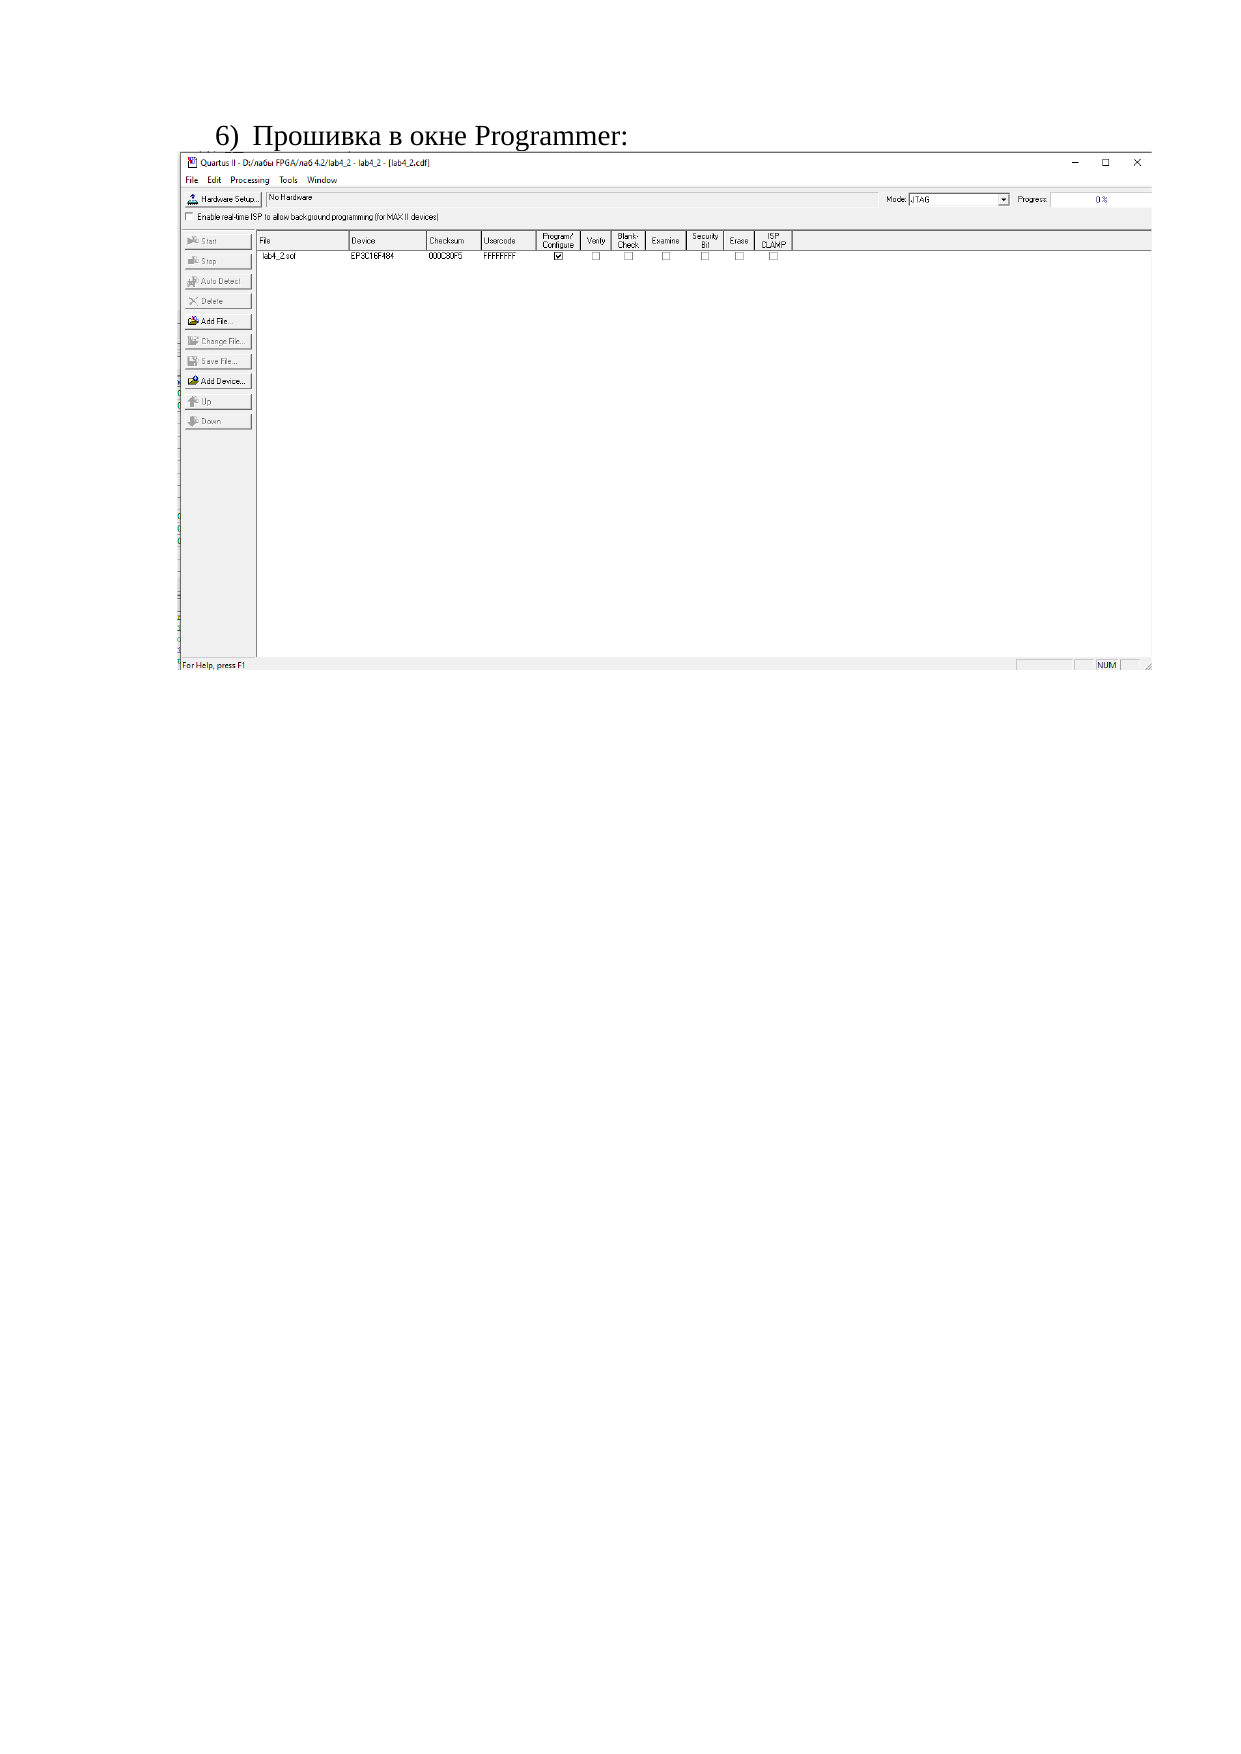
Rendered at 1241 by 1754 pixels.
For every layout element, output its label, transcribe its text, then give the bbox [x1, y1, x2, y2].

picture [177, 151, 1152, 670]
list Прошивка в окне Programmer: [215, 118, 1152, 151]
